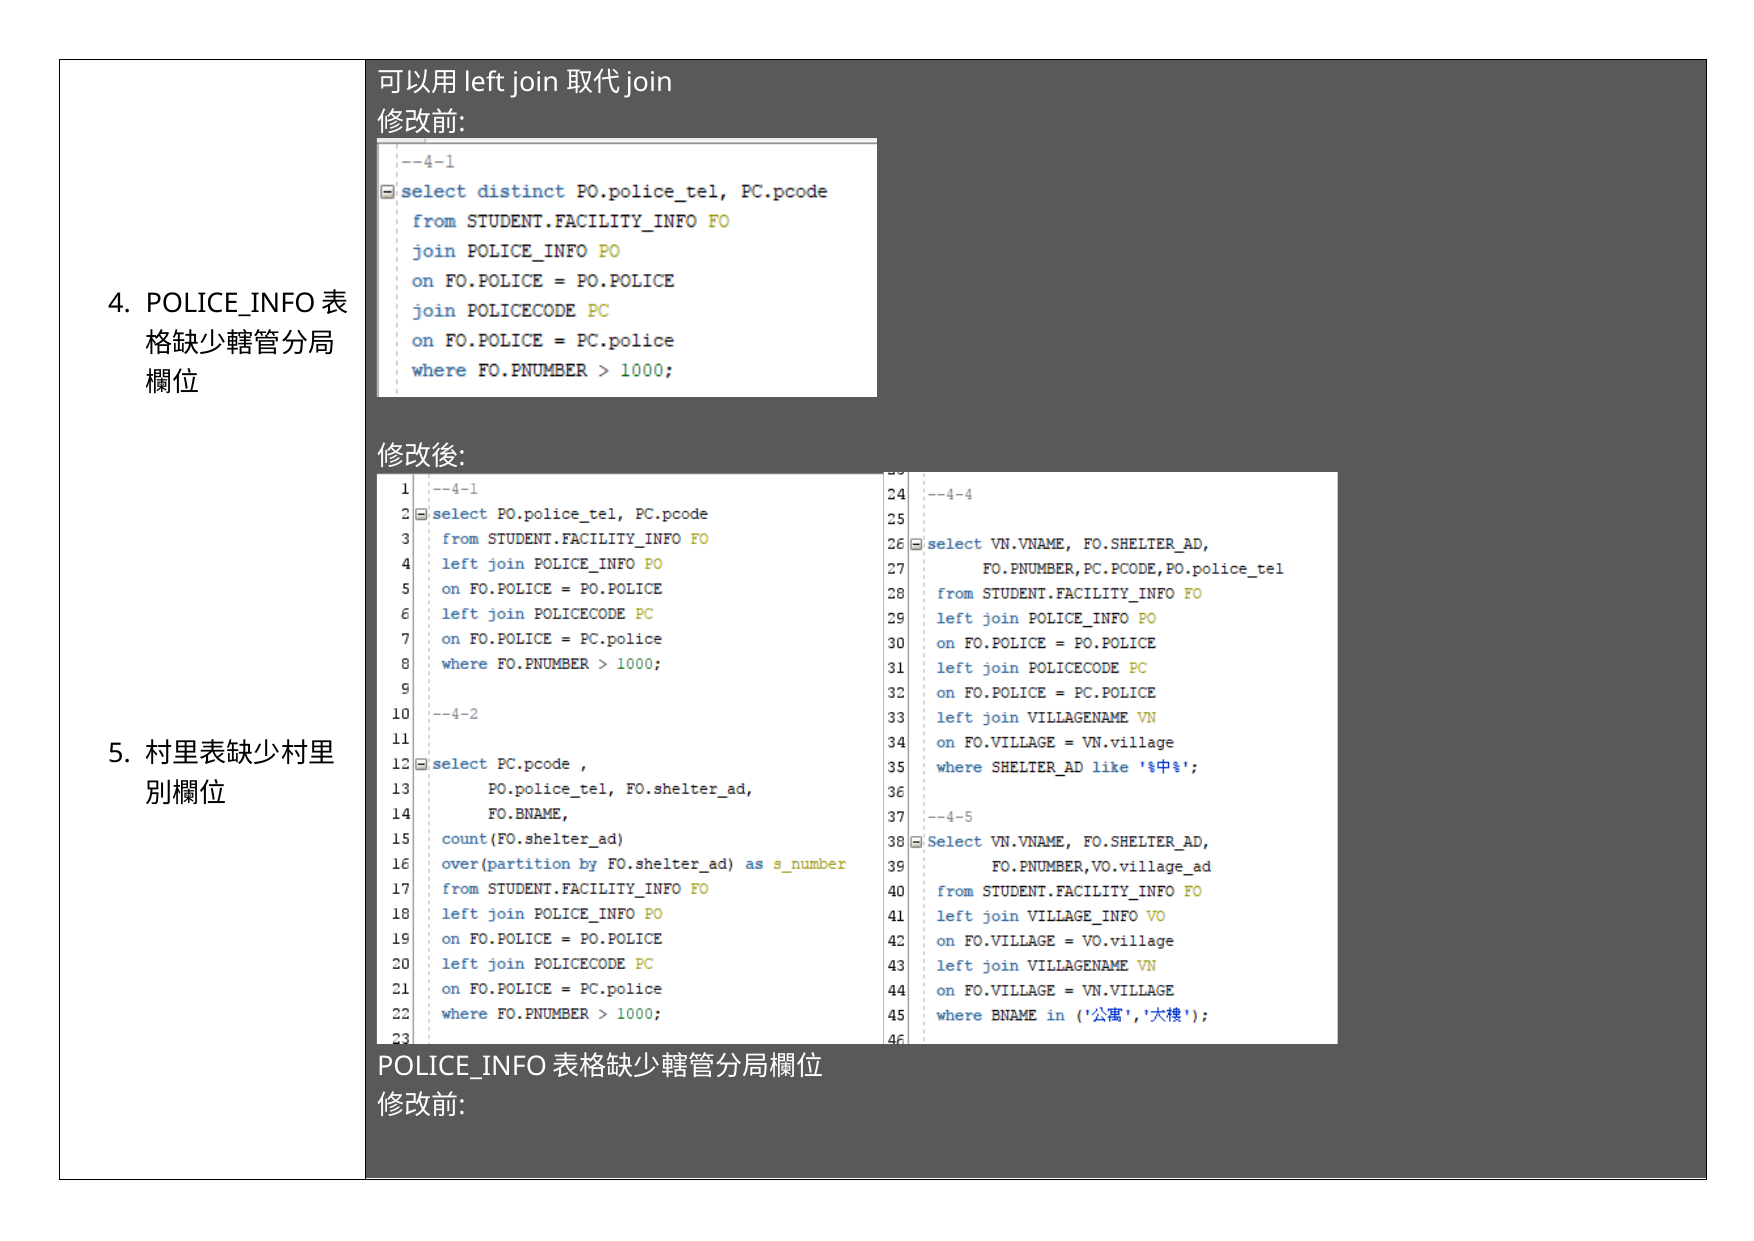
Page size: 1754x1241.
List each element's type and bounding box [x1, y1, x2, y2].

table_cell [60, 60, 365, 1178]
picture [376, 138, 877, 397]
picture [376, 472, 1338, 1044]
table_cell [366, 60, 1706, 1178]
